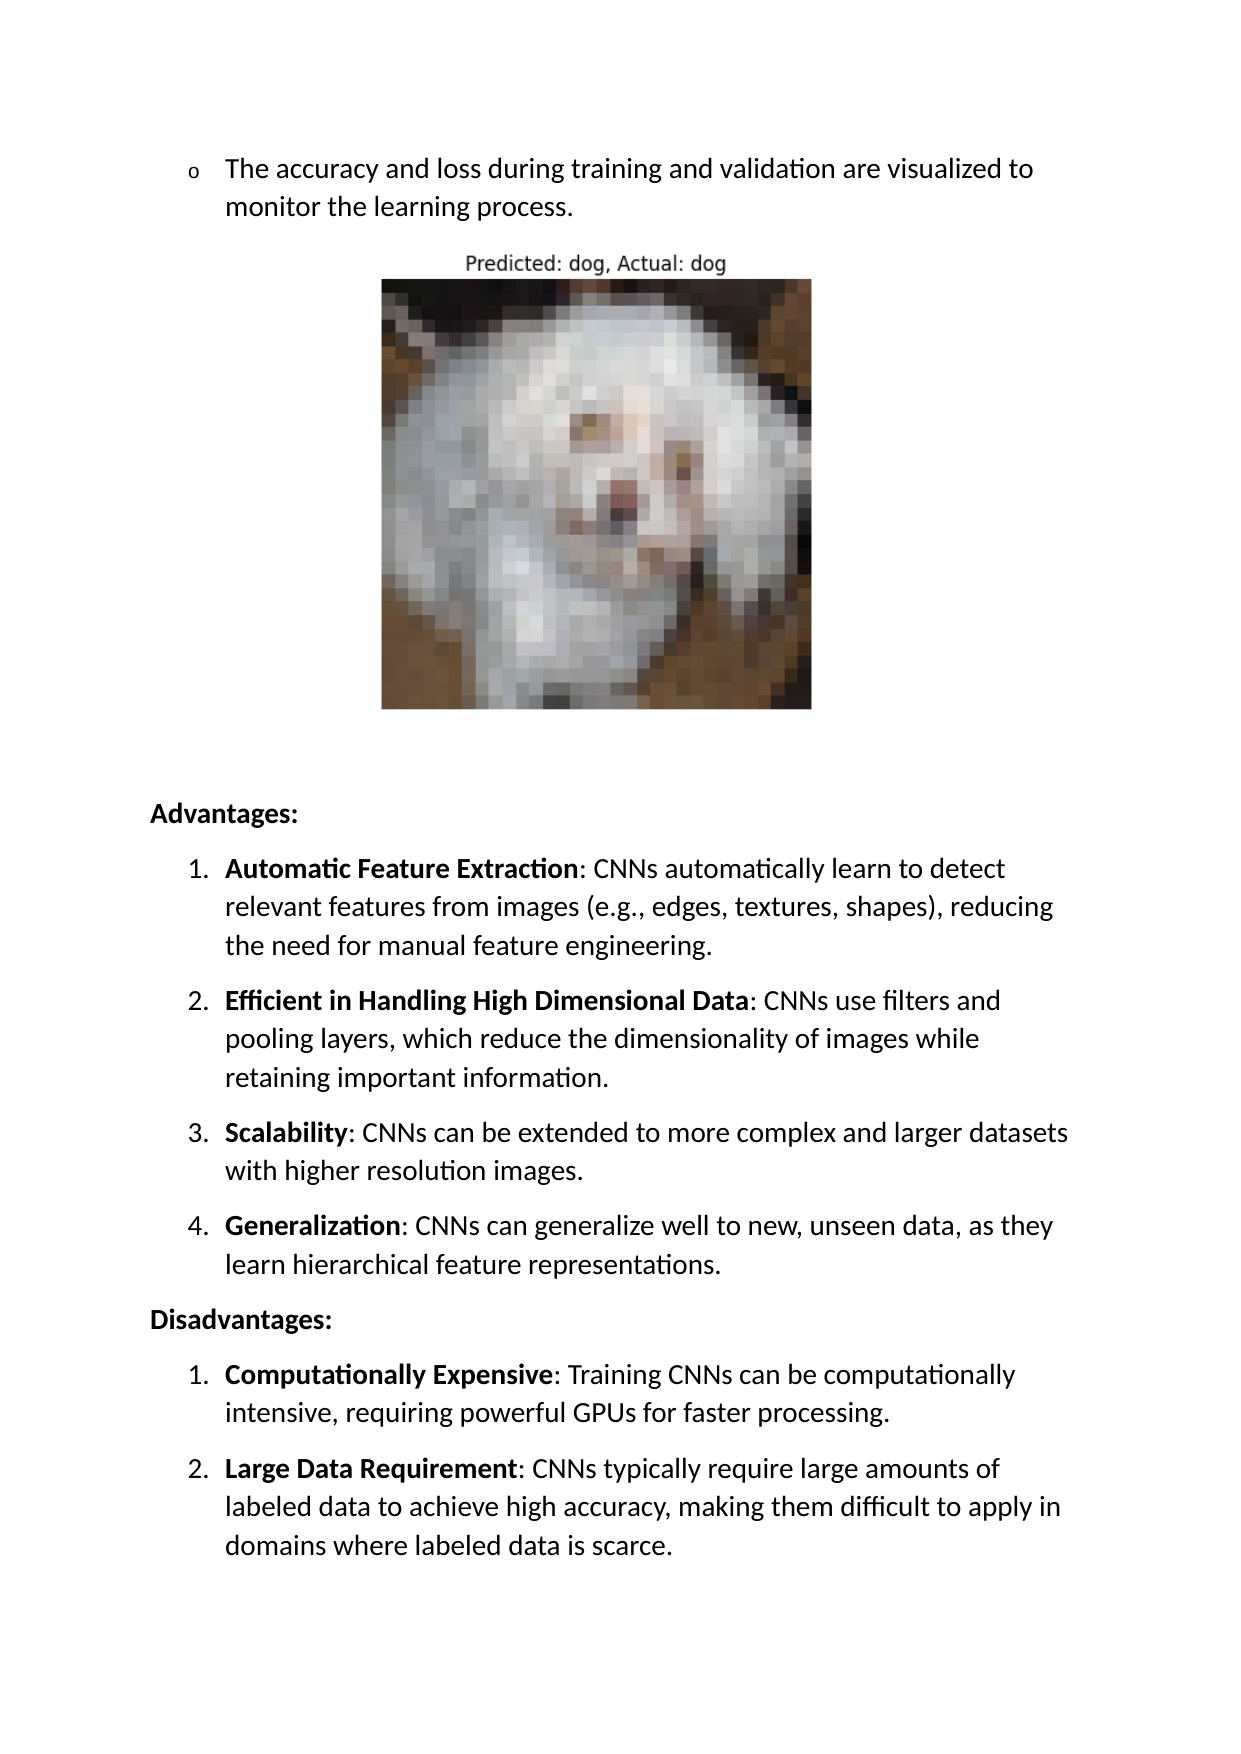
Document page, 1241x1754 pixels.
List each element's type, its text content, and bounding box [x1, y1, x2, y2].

list Scalability: CNNs can be extended to more complex and larger datasets with higher resolution images. [187, 1114, 1090, 1188]
list Generalization: CNNs can generalize well to new, unseen data, as they learn hierarchical feature representations. [187, 1207, 1090, 1282]
text Advantages: [150, 795, 1090, 831]
list Large Data Requirement: CNNs typically require large amounts of labeled data to achieve high accuracy, making them difficult to apply in domains where labeled data is scarce. [187, 1450, 1090, 1562]
list Automatic Feature Extraction: CNNs automatically learn to detect relevant features from images (e.g., edges, textures, shapes), reducing the need for manual feature engineering. [187, 850, 1090, 962]
list Efficient in Handling High Dimensional Data: CNNs use filters and pooling layers, which reduce the dimensionality of images while retaining important information. [187, 982, 1090, 1094]
list The accuracy and loss during training and validation are visualized to monitor the learning process. [187, 150, 1090, 224]
list Computationally Expensive: Training CNNs can be computationally intensive, requiring powerful GPUs for faster processing. [187, 1356, 1090, 1430]
text Disadvantages: [150, 1301, 1090, 1337]
picture [370, 243, 822, 721]
